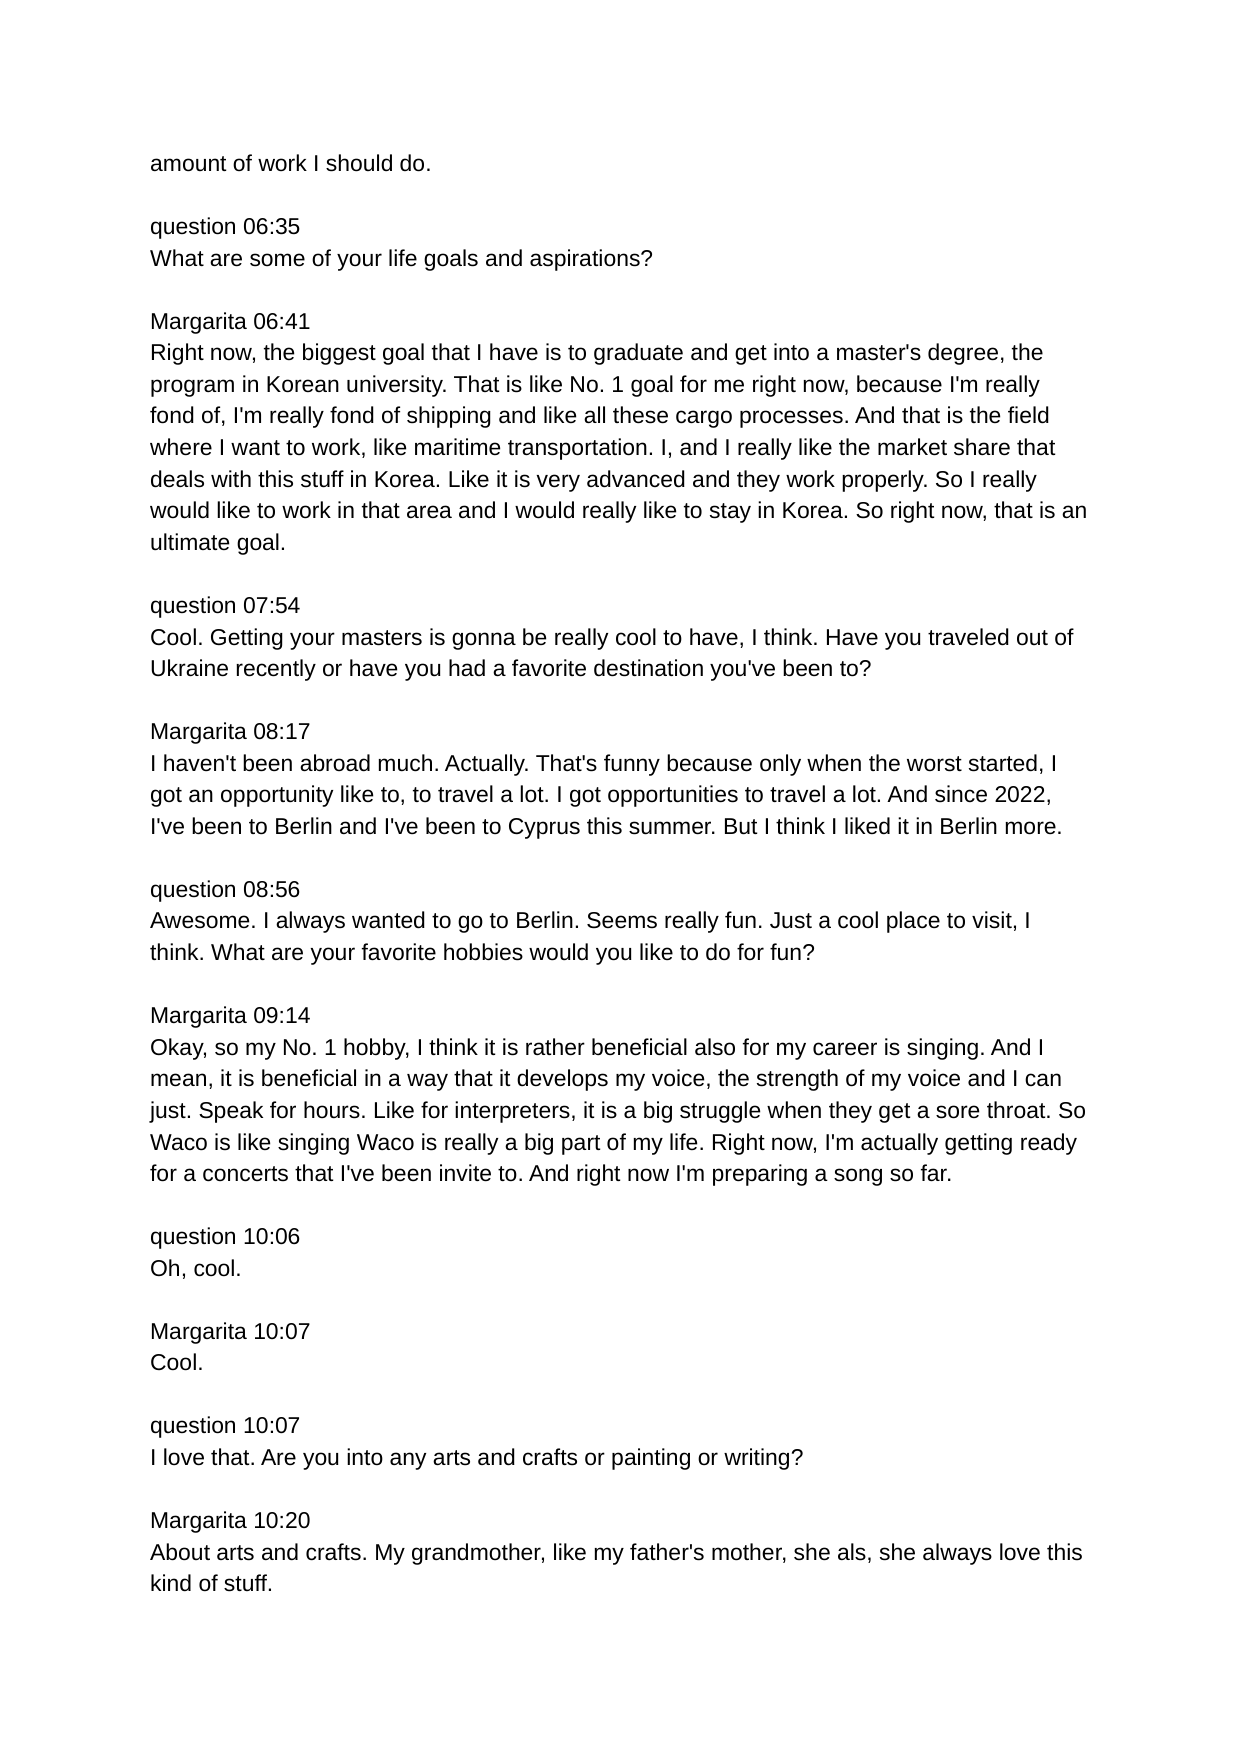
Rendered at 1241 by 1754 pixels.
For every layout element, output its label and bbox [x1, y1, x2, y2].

text [150, 150, 1090, 1597]
